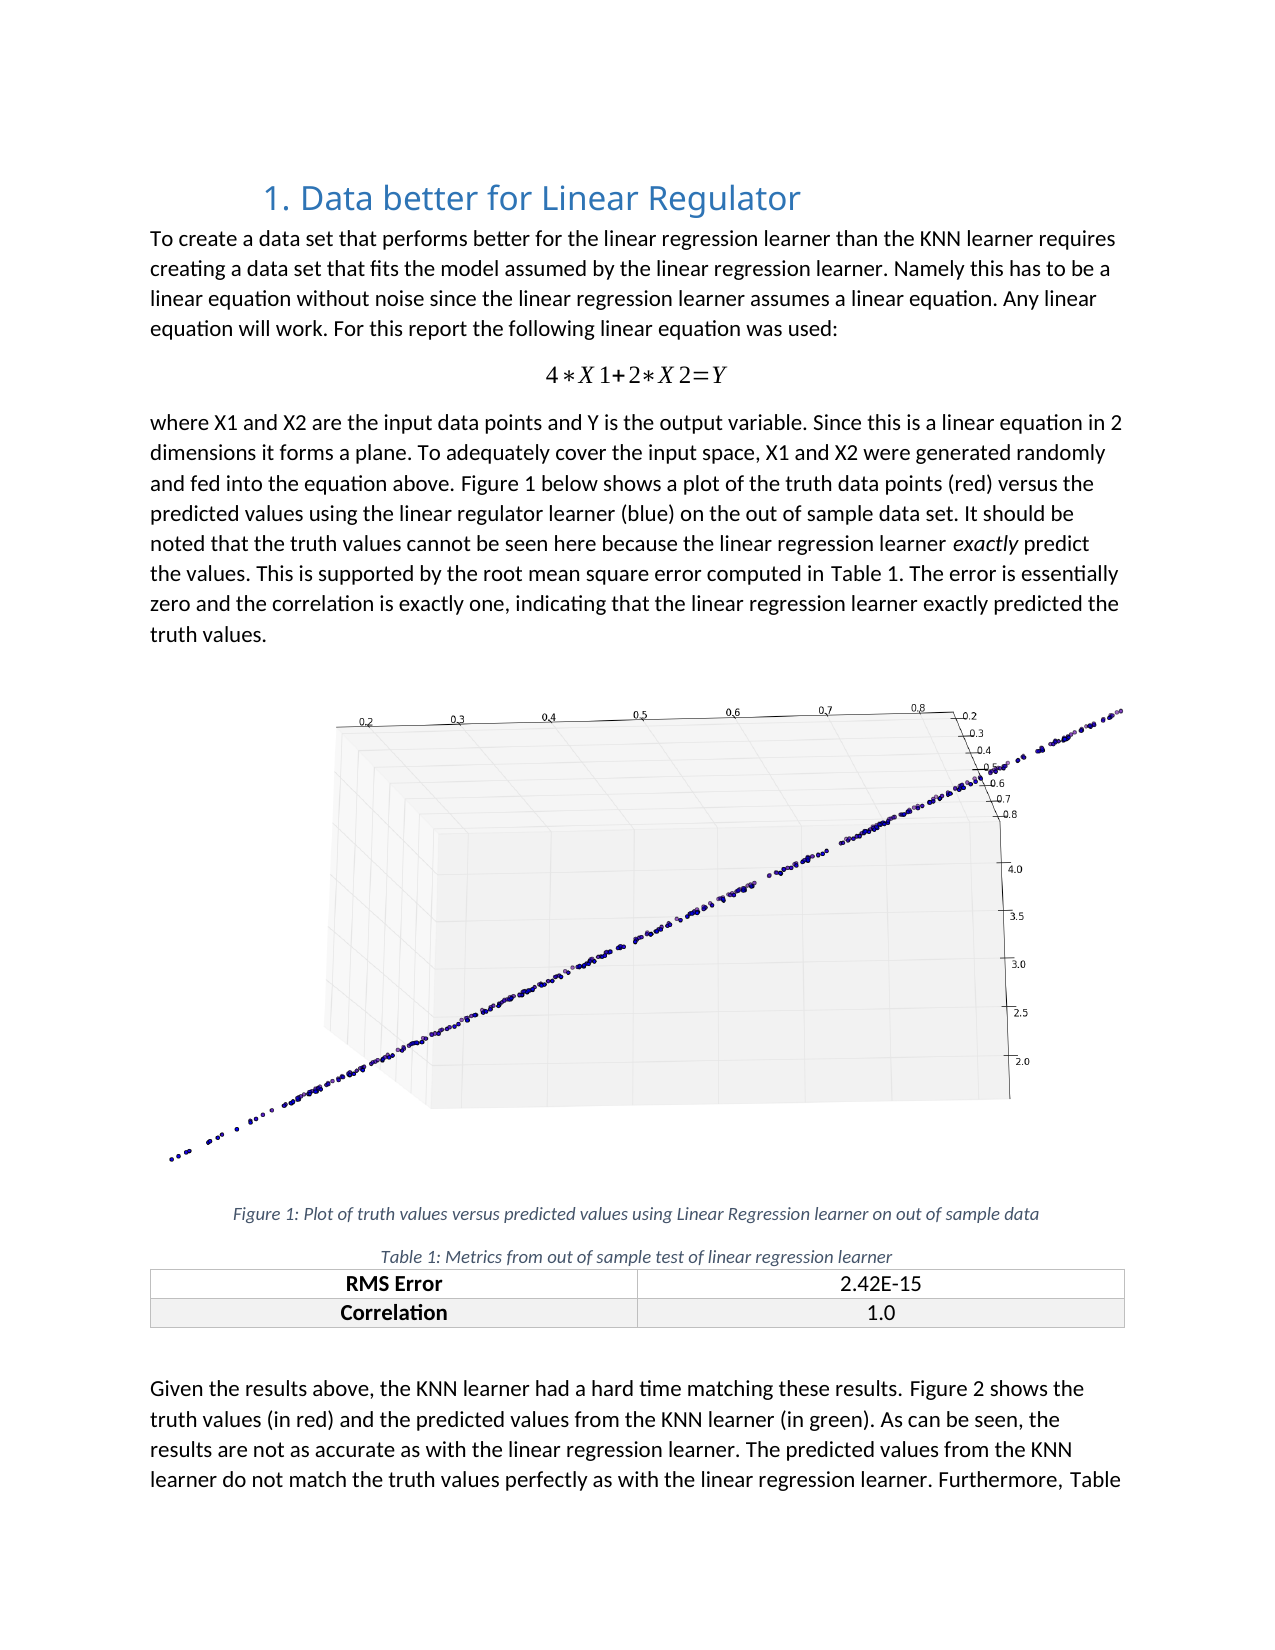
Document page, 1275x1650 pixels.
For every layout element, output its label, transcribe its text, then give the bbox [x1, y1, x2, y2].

table_header RMS Error [151, 1270, 637, 1297]
subtitle Data better for Linear Regulator [262, 175, 1125, 220]
text Table 1: Metrics from out of sample test of linear regression learner [150, 1246, 1125, 1268]
text To create a data set that performs better for the linear regression learner than the KNN learner requires creating a data set that fits the model assumed by the linear regression learner. Namely this has to be a linear equation without noise since the linear regression learner assumes a linear equation. Any linear equation will work. For this report the following linear equation was used: [150, 224, 1125, 343]
text Figure 1: Plot of truth values versus predicted values using Linear Regression learner on out of sample data [150, 1202, 1125, 1225]
table_header 2.42E-15 [638, 1270, 1124, 1297]
table_cell 1.0 [638, 1299, 1124, 1327]
text where X1 and X2 are the input data points and Y is the output variable. Since this is a linear equation in 2 dimensions it forms a plane. To adequately cover the input space, X1 and X2 were generated randomly and fed into the equation above. Figure 1 below shows a plot of the truth data points (red) versus the predicted values using the linear regulator learner (blue) on the out of sample data set. It should be noted that the truth values cannot be seen here because the linear regression learner exactly predict the values. This is supported by the root mean square error computed in Table 1. The error is essentially zero and the correlation is exactly one, indicating that the linear regression learner exactly predicted the truth values. [150, 408, 1125, 648]
table_cell Correlation [151, 1299, 637, 1327]
picture [150, 666, 1160, 1183]
